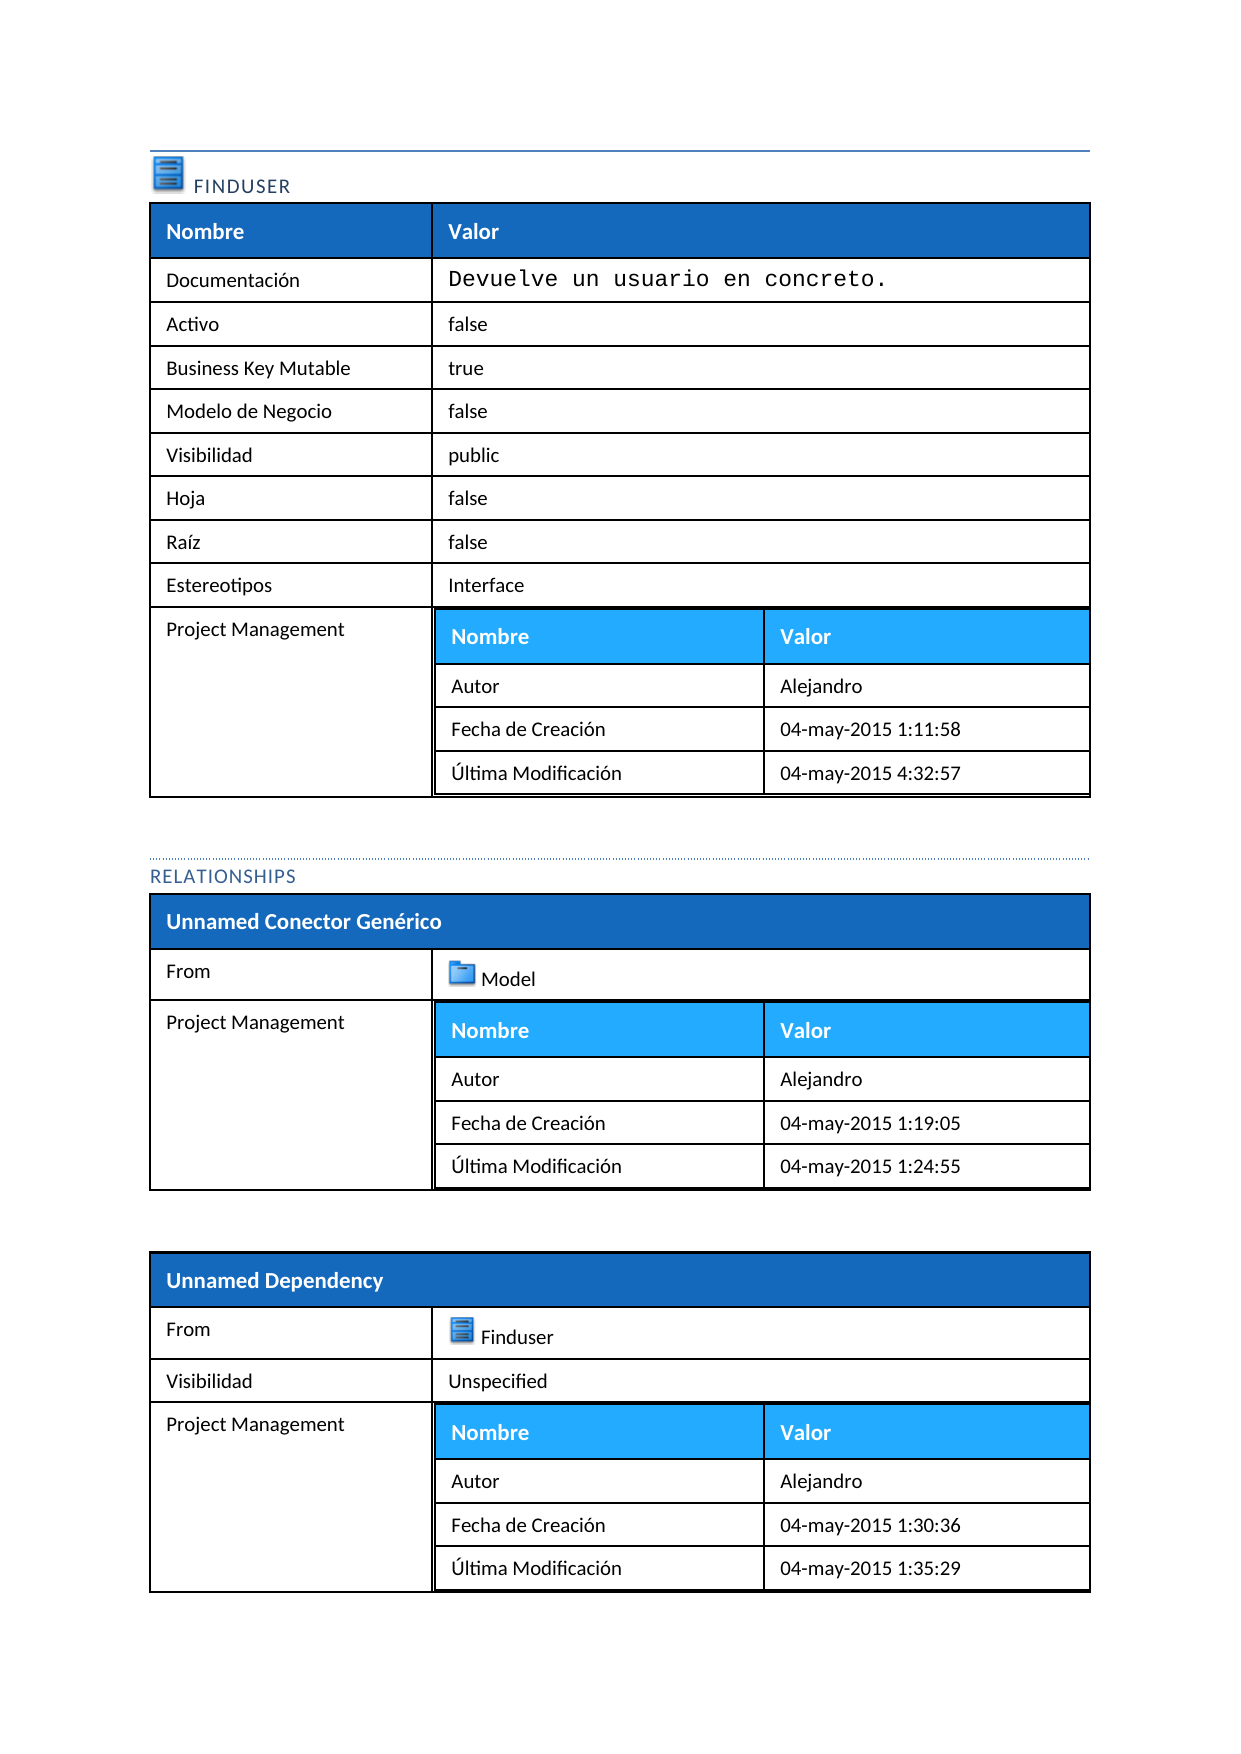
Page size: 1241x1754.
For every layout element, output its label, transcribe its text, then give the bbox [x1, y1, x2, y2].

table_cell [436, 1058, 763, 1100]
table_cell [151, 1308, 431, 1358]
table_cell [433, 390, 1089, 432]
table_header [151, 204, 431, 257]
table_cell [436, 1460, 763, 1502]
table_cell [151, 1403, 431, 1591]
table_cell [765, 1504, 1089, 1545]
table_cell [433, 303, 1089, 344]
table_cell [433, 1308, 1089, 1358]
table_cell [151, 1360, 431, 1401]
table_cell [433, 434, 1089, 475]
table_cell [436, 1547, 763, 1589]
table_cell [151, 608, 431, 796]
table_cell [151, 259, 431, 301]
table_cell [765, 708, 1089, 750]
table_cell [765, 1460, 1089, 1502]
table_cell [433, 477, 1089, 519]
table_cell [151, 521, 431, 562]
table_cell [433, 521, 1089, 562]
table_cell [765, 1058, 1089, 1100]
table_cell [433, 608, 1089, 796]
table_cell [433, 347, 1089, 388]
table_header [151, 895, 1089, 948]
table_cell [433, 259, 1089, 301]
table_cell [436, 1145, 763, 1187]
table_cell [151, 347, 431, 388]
subtitle Finduser [150, 152, 1090, 198]
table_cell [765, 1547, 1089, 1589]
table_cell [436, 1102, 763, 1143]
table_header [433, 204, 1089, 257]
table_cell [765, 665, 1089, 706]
picture [448, 1316, 477, 1345]
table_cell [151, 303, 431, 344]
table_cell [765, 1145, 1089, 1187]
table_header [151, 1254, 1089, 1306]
picture [448, 958, 477, 987]
picture [150, 155, 188, 194]
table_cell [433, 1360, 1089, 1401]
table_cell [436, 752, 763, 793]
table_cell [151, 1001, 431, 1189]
subtitle Relationships [150, 858, 1090, 889]
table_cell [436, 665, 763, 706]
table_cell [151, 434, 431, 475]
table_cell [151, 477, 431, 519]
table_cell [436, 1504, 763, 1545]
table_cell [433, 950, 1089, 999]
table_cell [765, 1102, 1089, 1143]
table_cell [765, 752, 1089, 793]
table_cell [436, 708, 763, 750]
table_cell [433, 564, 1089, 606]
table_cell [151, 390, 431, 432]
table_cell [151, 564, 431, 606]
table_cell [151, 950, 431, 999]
